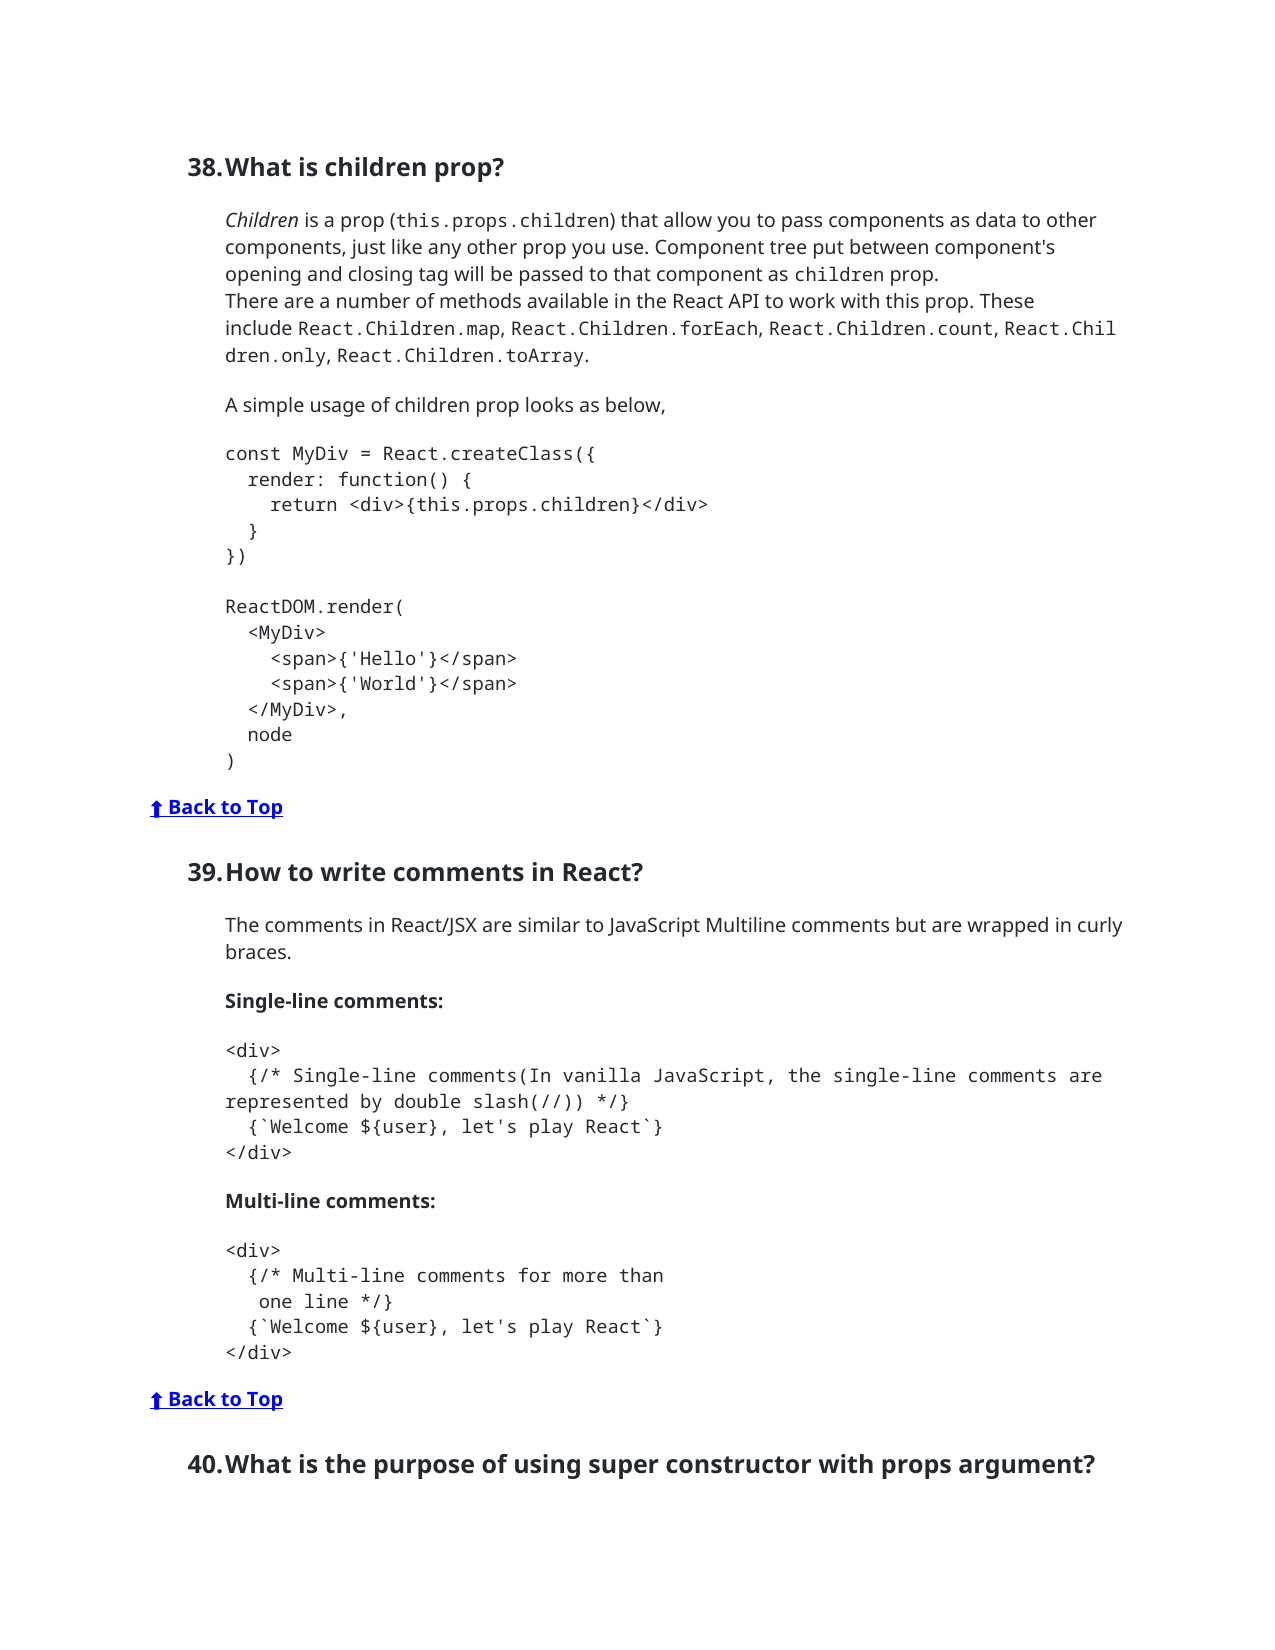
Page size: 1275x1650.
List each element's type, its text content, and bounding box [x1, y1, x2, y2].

text </div> [225, 1339, 1125, 1364]
text <div> [225, 1237, 1125, 1262]
text ) [225, 747, 1125, 772]
text <span>{'World'}</span> [225, 670, 1125, 696]
text {`Welcome ${user}, let's play React`} [225, 1313, 1125, 1339]
text } [225, 517, 1125, 543]
text {`Welcome ${user}, let's play React`} [225, 1114, 1125, 1139]
text <div> [225, 1037, 1125, 1063]
text Children is a prop (this.props.children) that allow you to pass components as data to other components, just like any other prop you use. Component tree put between component's opening and closing tag will be passed to that component as children prop. [225, 207, 1125, 288]
list How to write comments in React? [187, 854, 1125, 888]
text <span>{'Hello'}</span> [225, 645, 1125, 670]
text </div> [225, 1139, 1125, 1165]
text ⬆ Back to Top [150, 1385, 1125, 1412]
text return <div>{this.props.children}</div> [225, 492, 1125, 517]
text one line */} [225, 1288, 1125, 1313]
text }) [225, 543, 1125, 568]
text const MyDiv = React.createClass({ [225, 441, 1125, 466]
text render: function() { [225, 466, 1125, 492]
text There are a number of methods available in the React API to work with this prop. These include React.Children.map, React.Children.forEach, React.Children.count, React.Children.only, React.Children.toArray. [225, 288, 1125, 368]
text </MyDiv>, [225, 696, 1125, 721]
text Single-line comments: [225, 987, 1125, 1014]
list What is children prop? [187, 150, 1125, 184]
text <MyDiv> [225, 619, 1125, 645]
text A simple usage of children prop looks as below, [225, 391, 1125, 418]
text The comments in React/JSX are similar to JavaScript Multiline comments but are wrapped in curly braces. [225, 911, 1125, 965]
list What is the purpose of using super constructor with props argument? [187, 1446, 1125, 1480]
text node [225, 721, 1125, 747]
text {/* Single-line comments(In vanilla JavaScript, the single-line comments are represented by double slash(//)) */} [225, 1063, 1125, 1114]
text {/* Multi-line comments for more than [225, 1262, 1125, 1288]
text ReactDOM.render( [225, 594, 1125, 619]
text ⬆ Back to Top [150, 793, 1125, 820]
text Multi-line comments: [225, 1187, 1125, 1214]
